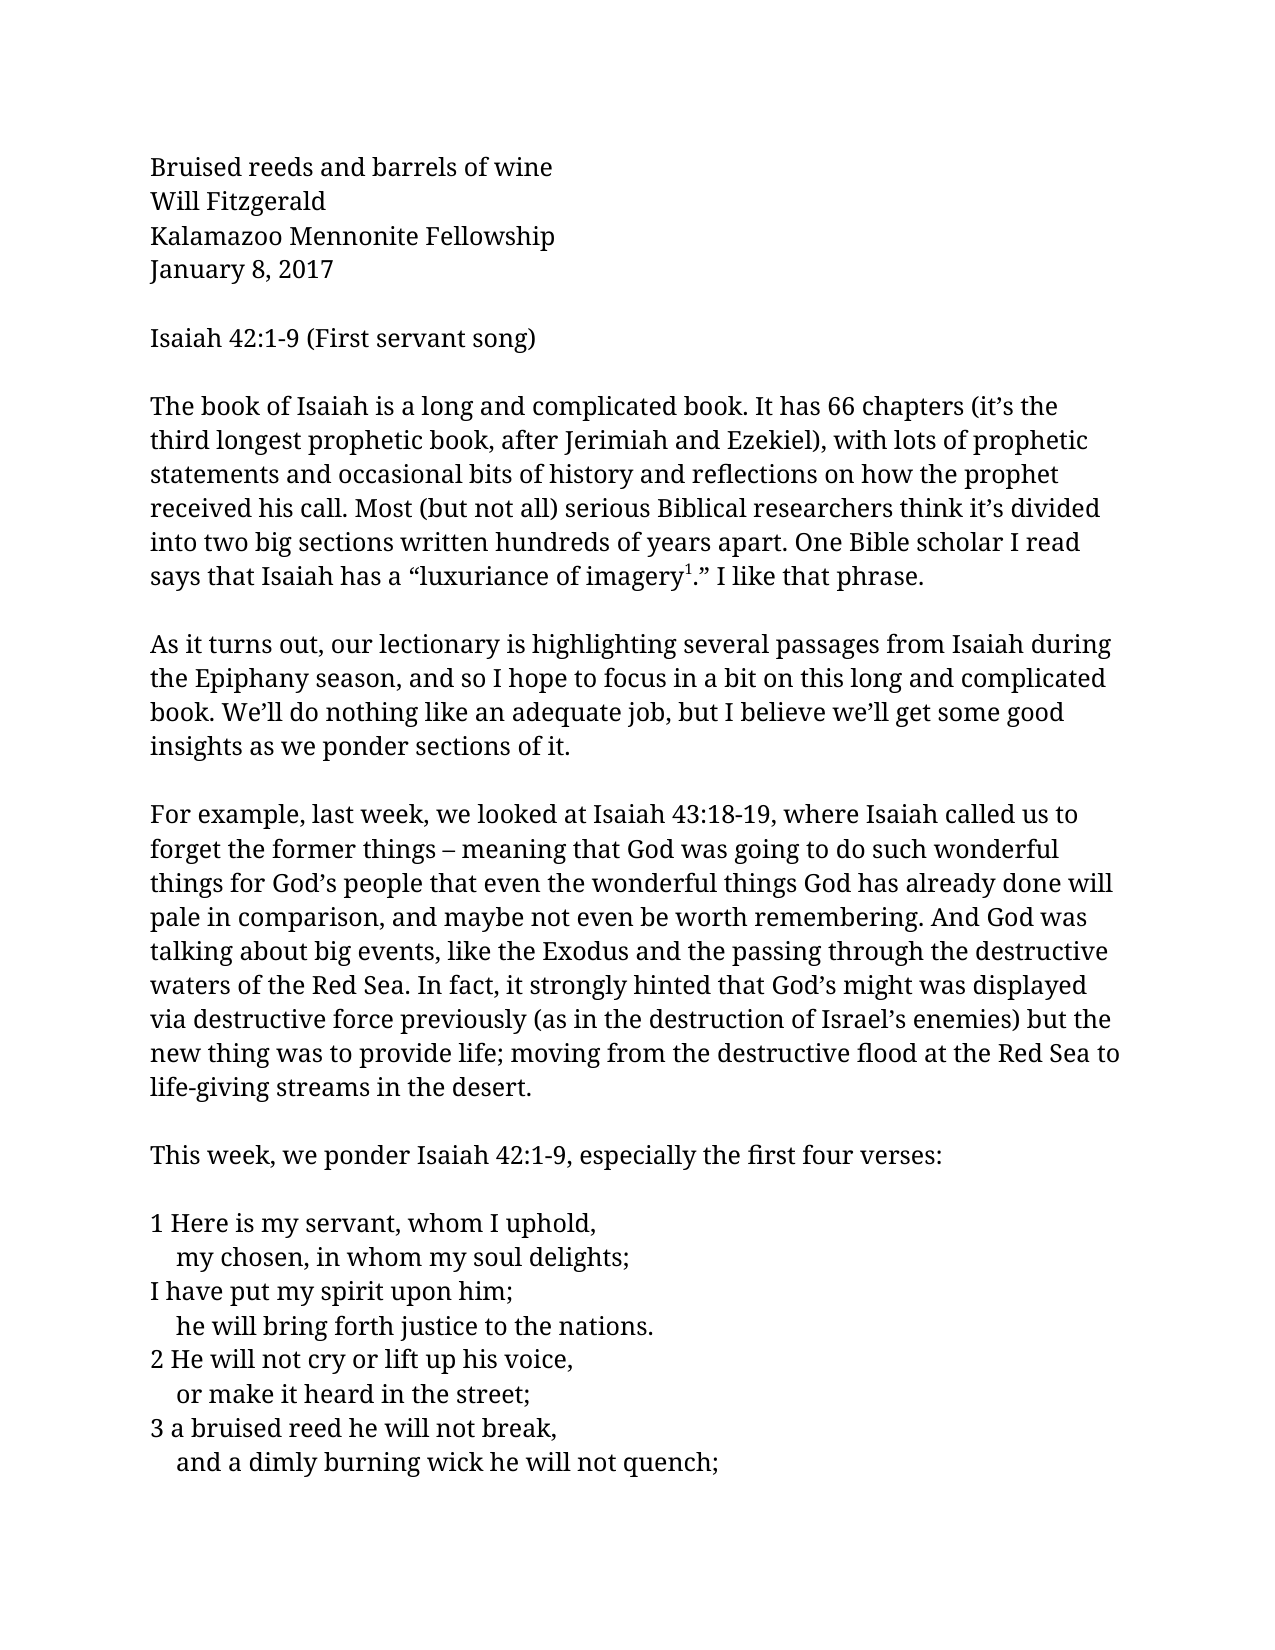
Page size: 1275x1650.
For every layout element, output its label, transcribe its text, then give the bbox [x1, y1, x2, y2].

text 3 a bruised reed he will not break, [150, 1410, 1125, 1444]
text he will bring forth justice to the nations. [150, 1308, 1125, 1342]
text As it turns out, our lectionary is highlighting several passages from Isaiah during the Epiphany season, and so I hope to focus in a bit on this long and complicated book. We’ll do nothing like an adequate job, but I believe we’ll get some good insights as we ponder sections of it. [150, 627, 1125, 763]
text Bruised reeds and barrels of wine [150, 150, 1125, 184]
text The book of Isaiah is a long and complicated book. It has 66 chapters (it’s the third longest prophetic book, after Jerimiah and Ezekiel), with lots of prophetic statements and occasional bits of history and reflections on how the prophet received his call. Most (but not all) serious Biblical researchers think it’s divided into two big sections written hundreds of years apart. One Bible scholar I read says that Isaiah has a “luxuriance of imagery.” I like that phrase. [150, 388, 1125, 593]
text For example, last week, we looked at Isaiah 43:18-19, where Isaiah called us to forget the former things – meaning that God was going to do such wonderful things for God’s people that even the wonderful things God has already done will pale in comparison, and maybe not even be worth remembering. And God was talking about big events, like the Exodus and the passing through the destructive waters of the Red Sea. In fact, it strongly hinted that God’s might was displayed via destructive force previously (as in the destruction of Israel’s enemies) but the new thing was to provide life; moving from the destructive flood at the Red Sea to life-giving streams in the desert. [150, 797, 1125, 1104]
text Isaiah 42:1-9 (First servant song) [150, 320, 1125, 354]
text and a dimly burning wick he will not quench; [150, 1444, 1125, 1478]
text 2 He will not cry or lift up his voice, [150, 1342, 1125, 1376]
text my chosen, in whom my soul delights; [150, 1240, 1125, 1274]
text or make it heard in the street; [150, 1376, 1125, 1410]
text 1 Here is my servant, whom I uphold, [150, 1206, 1125, 1240]
text I have put my spirit upon him; [150, 1274, 1125, 1308]
text Will Fitzgerald [150, 184, 1125, 218]
text Kalamazoo Mennonite Fellowship [150, 218, 1125, 252]
text This week, we ponder Isaiah 42:1-9, especially the first four verses: [150, 1138, 1125, 1172]
text January 8, 2017 [150, 252, 1125, 286]
